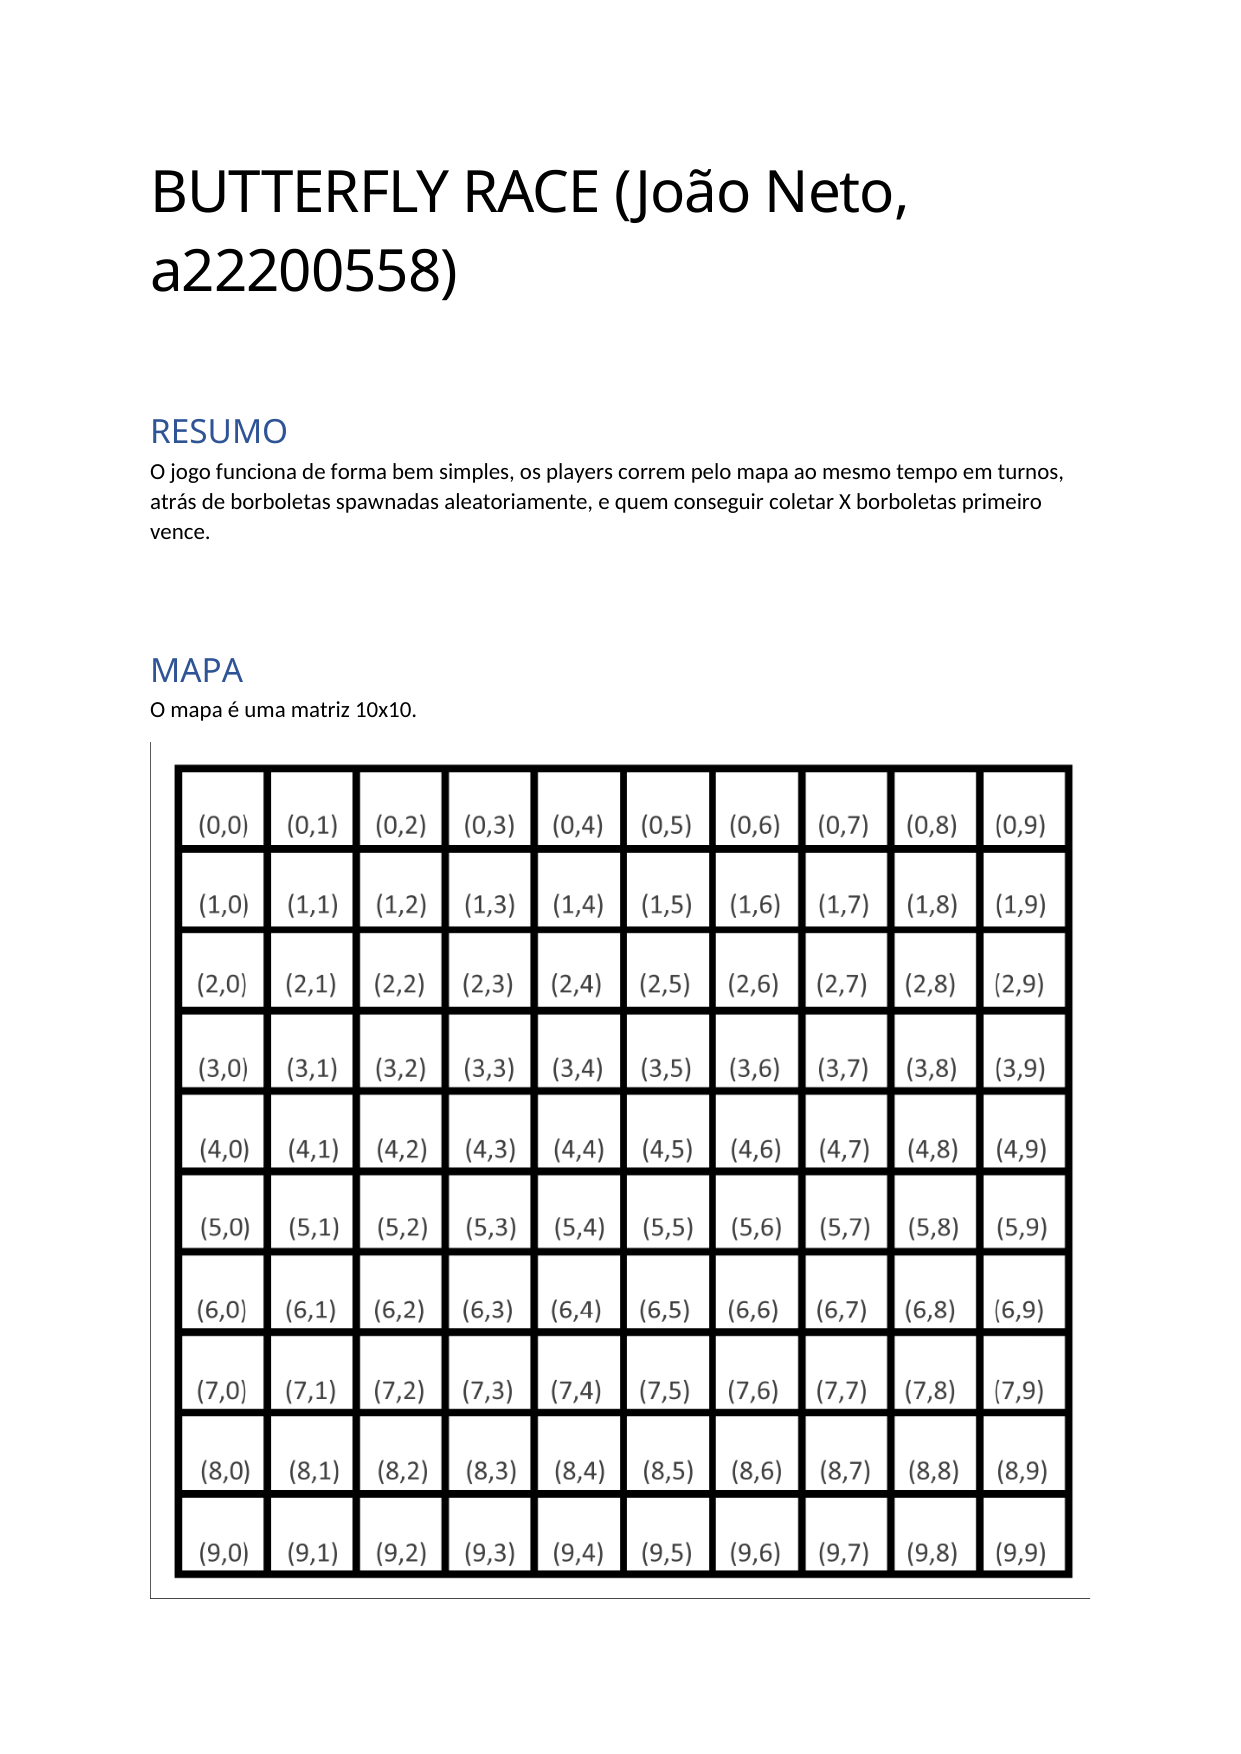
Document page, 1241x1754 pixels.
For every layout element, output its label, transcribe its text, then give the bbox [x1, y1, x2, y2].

text O jogo funciona de forma bem simples, os players correm pelo mapa ao mesmo tempo em turnos, atrás de borboletas spawnadas aleatoriamente, e quem conseguir coletar X borboletas primeiro vence. [150, 457, 1090, 545]
subtitle RESUMO [150, 408, 1090, 453]
subtitle MAPA [150, 646, 1090, 692]
text O mapa é uma matriz 10x10. [150, 695, 1090, 723]
picture [150, 742, 1091, 1599]
title BUTTERFLY RACE (João Neto, a22200558) [150, 150, 1090, 309]
